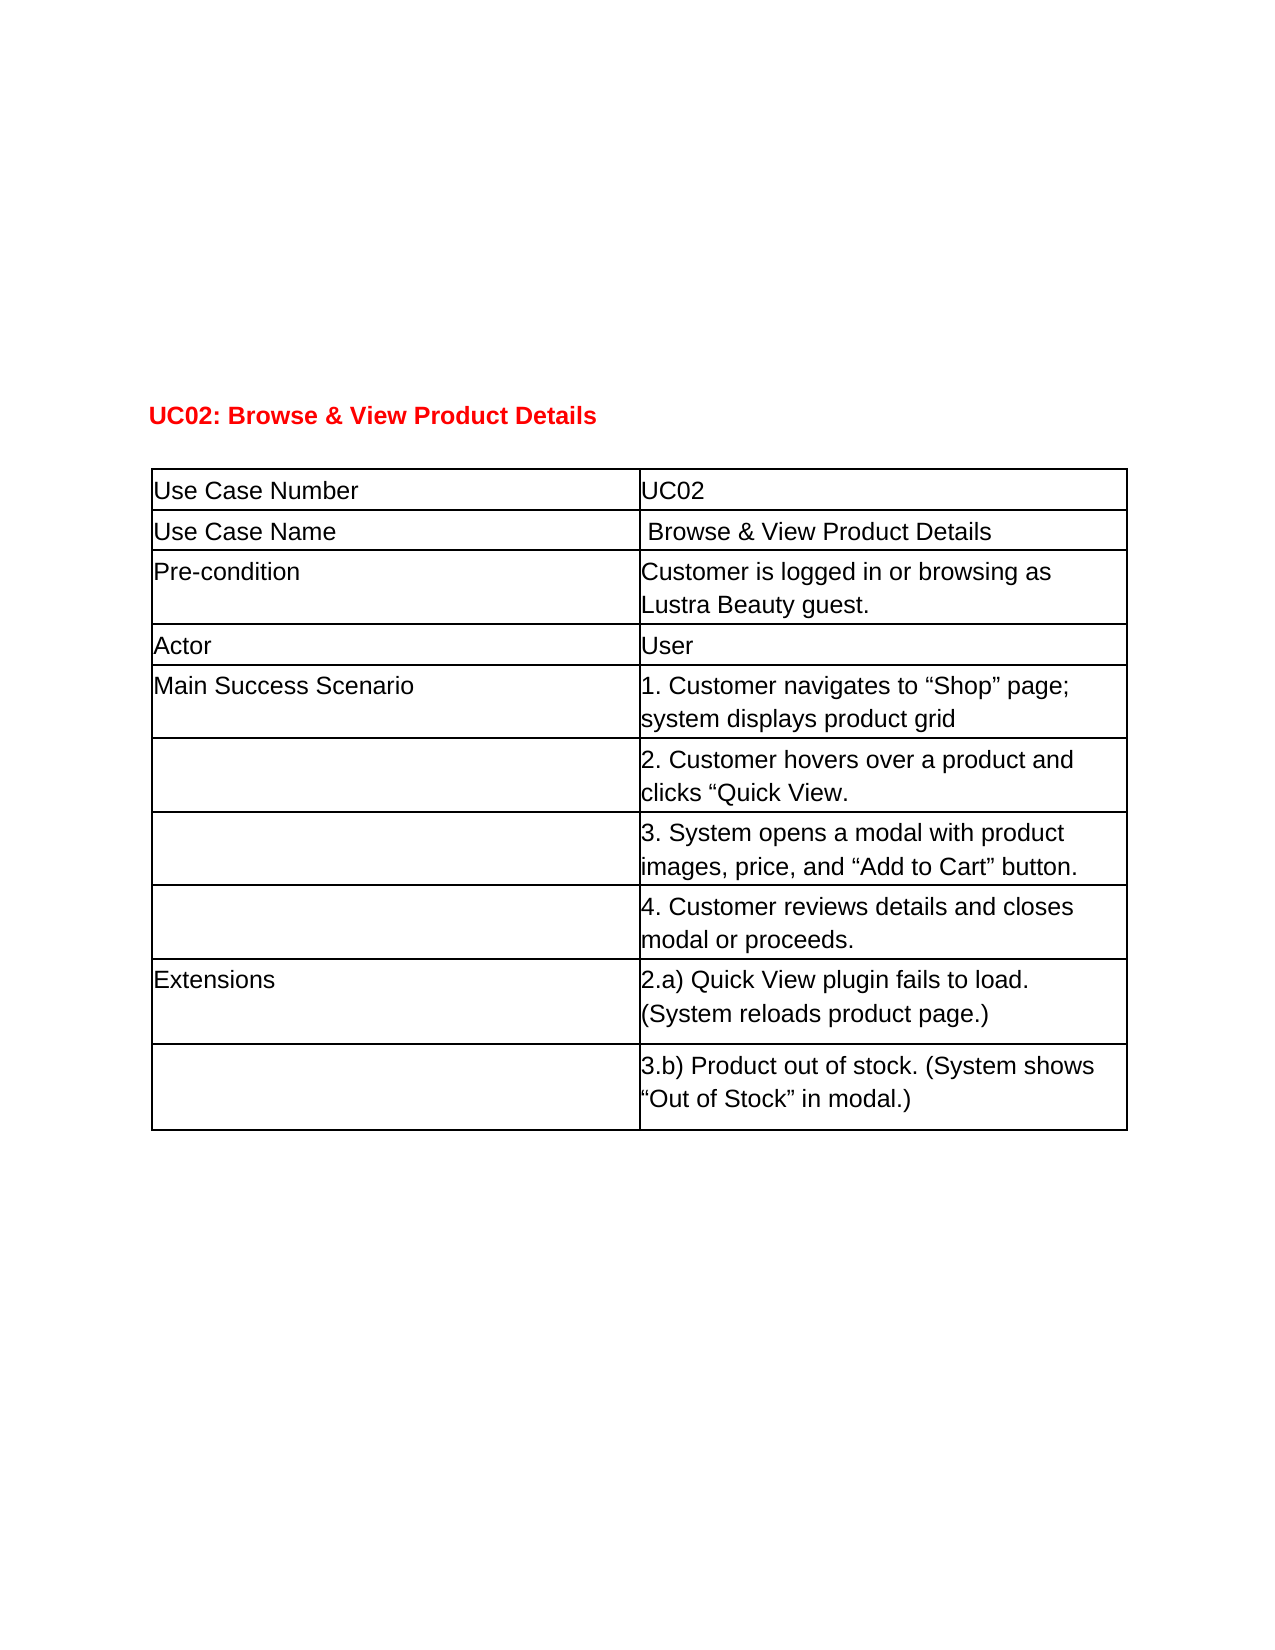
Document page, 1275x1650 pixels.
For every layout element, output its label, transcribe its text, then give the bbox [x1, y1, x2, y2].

table_cell [153, 1045, 639, 1128]
table_header UC02 [641, 470, 1126, 509]
table_cell 2.a) Quick View plugin fails to load. (System reloads product page.) [641, 960, 1126, 1043]
table_cell Actor [153, 625, 639, 663]
table_cell User [641, 625, 1126, 663]
table_cell 4. Customer reviews details and closes modal or proceeds. [641, 886, 1126, 958]
table_cell Browse & View Product Details [641, 511, 1126, 549]
table_cell 3.b) Product out of stock. (System shows “Out of Stock” in modal.) [641, 1045, 1126, 1128]
table_cell Main Success Scenario [153, 666, 639, 737]
table_cell 1. Customer navigates to “Shop” page; system displays product grid [641, 666, 1126, 737]
table_cell [153, 813, 639, 884]
table_header Use Case Number [153, 470, 639, 509]
table_cell [153, 886, 639, 958]
table_cell 3. System opens a modal with product images, price, and “Add to Cart” button. [641, 813, 1126, 884]
text UC02: Browse & View Product Details [148, 401, 1127, 429]
table_cell Pre-condition [153, 551, 639, 623]
table_cell 2. Customer hovers over a product and clicks “Quick View. [641, 739, 1126, 811]
table_cell Extensions [153, 960, 639, 1043]
table_cell Use Case Name [153, 511, 639, 549]
table_cell Customer is logged in or browsing as Lustra Beauty guest. [641, 551, 1126, 623]
table_cell [153, 739, 639, 811]
